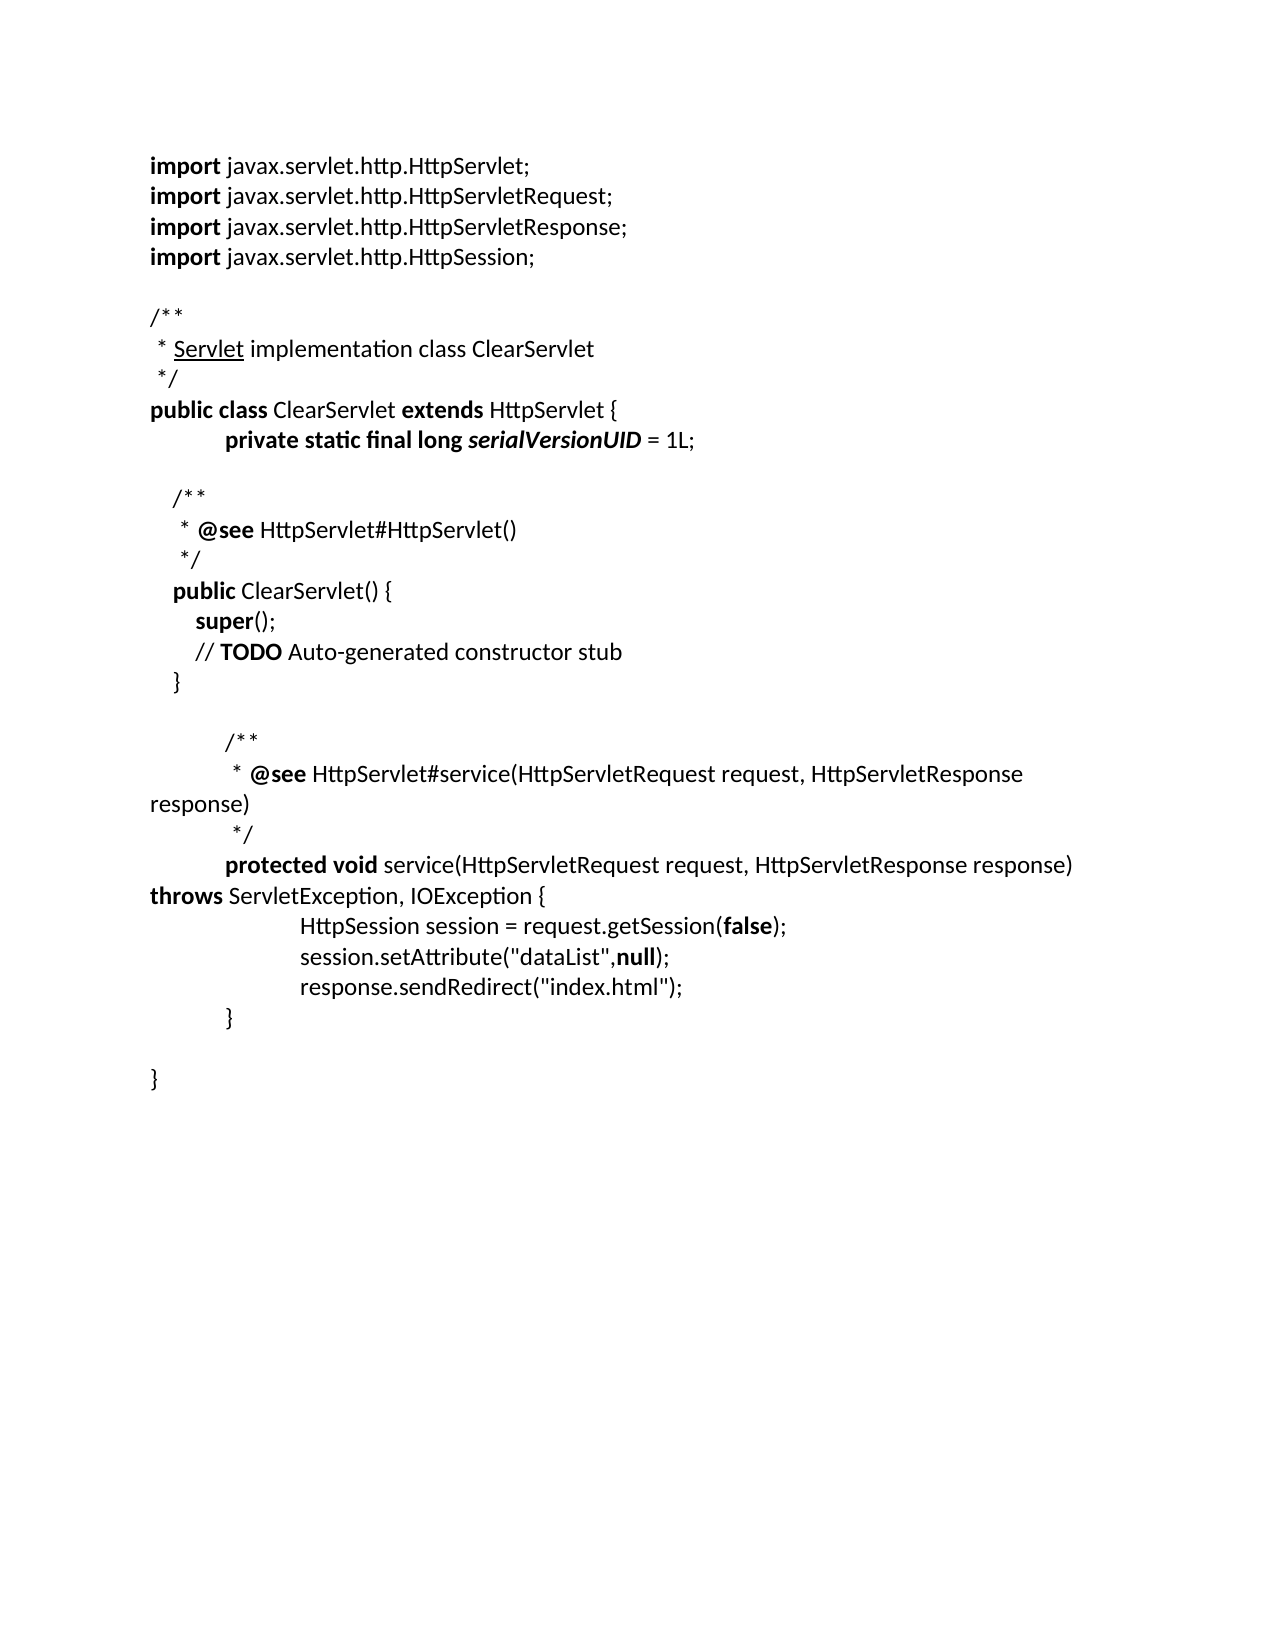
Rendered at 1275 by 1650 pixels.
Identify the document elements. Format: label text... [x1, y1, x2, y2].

text import javax.servlet.http.HttpServlet; [150, 150, 1125, 181]
text private static final long serialVersionUID = 1L; [150, 425, 1125, 455]
text import javax.servlet.http.HttpSession; [150, 242, 1125, 272]
text * @see HttpServlet#service(HttpServletRequest request, HttpServletResponse response) [150, 758, 1125, 819]
text */ [150, 544, 1125, 575]
text HttpSession session = request.getSession(false); [150, 911, 1125, 941]
text } [150, 1002, 1125, 1033]
text */ [150, 819, 1125, 849]
text /** [150, 727, 1125, 758]
text */ [150, 364, 1125, 394]
text response.sendRedirect("index.html"); [150, 972, 1125, 1002]
text /** [150, 303, 1125, 333]
text // TODO Auto-generated constructor stub [150, 636, 1125, 666]
text } [150, 666, 1125, 697]
text public ClearServlet() { [150, 575, 1125, 605]
text protected void service(HttpServletRequest request, HttpServletResponse response) throws ServletException, IOException { [150, 849, 1125, 911]
text session.setAttribute("dataList",null); [150, 941, 1125, 972]
text super(); [150, 605, 1125, 636]
text /** [150, 483, 1125, 514]
text public class ClearServlet extends HttpServlet { [150, 394, 1125, 425]
text } [150, 1063, 1125, 1094]
text * Servlet implementation class ClearServlet [150, 333, 1125, 364]
text import javax.servlet.http.HttpServletRequest; [150, 181, 1125, 211]
text * @see HttpServlet#HttpServlet() [150, 514, 1125, 544]
text import javax.servlet.http.HttpServletResponse; [150, 211, 1125, 242]
